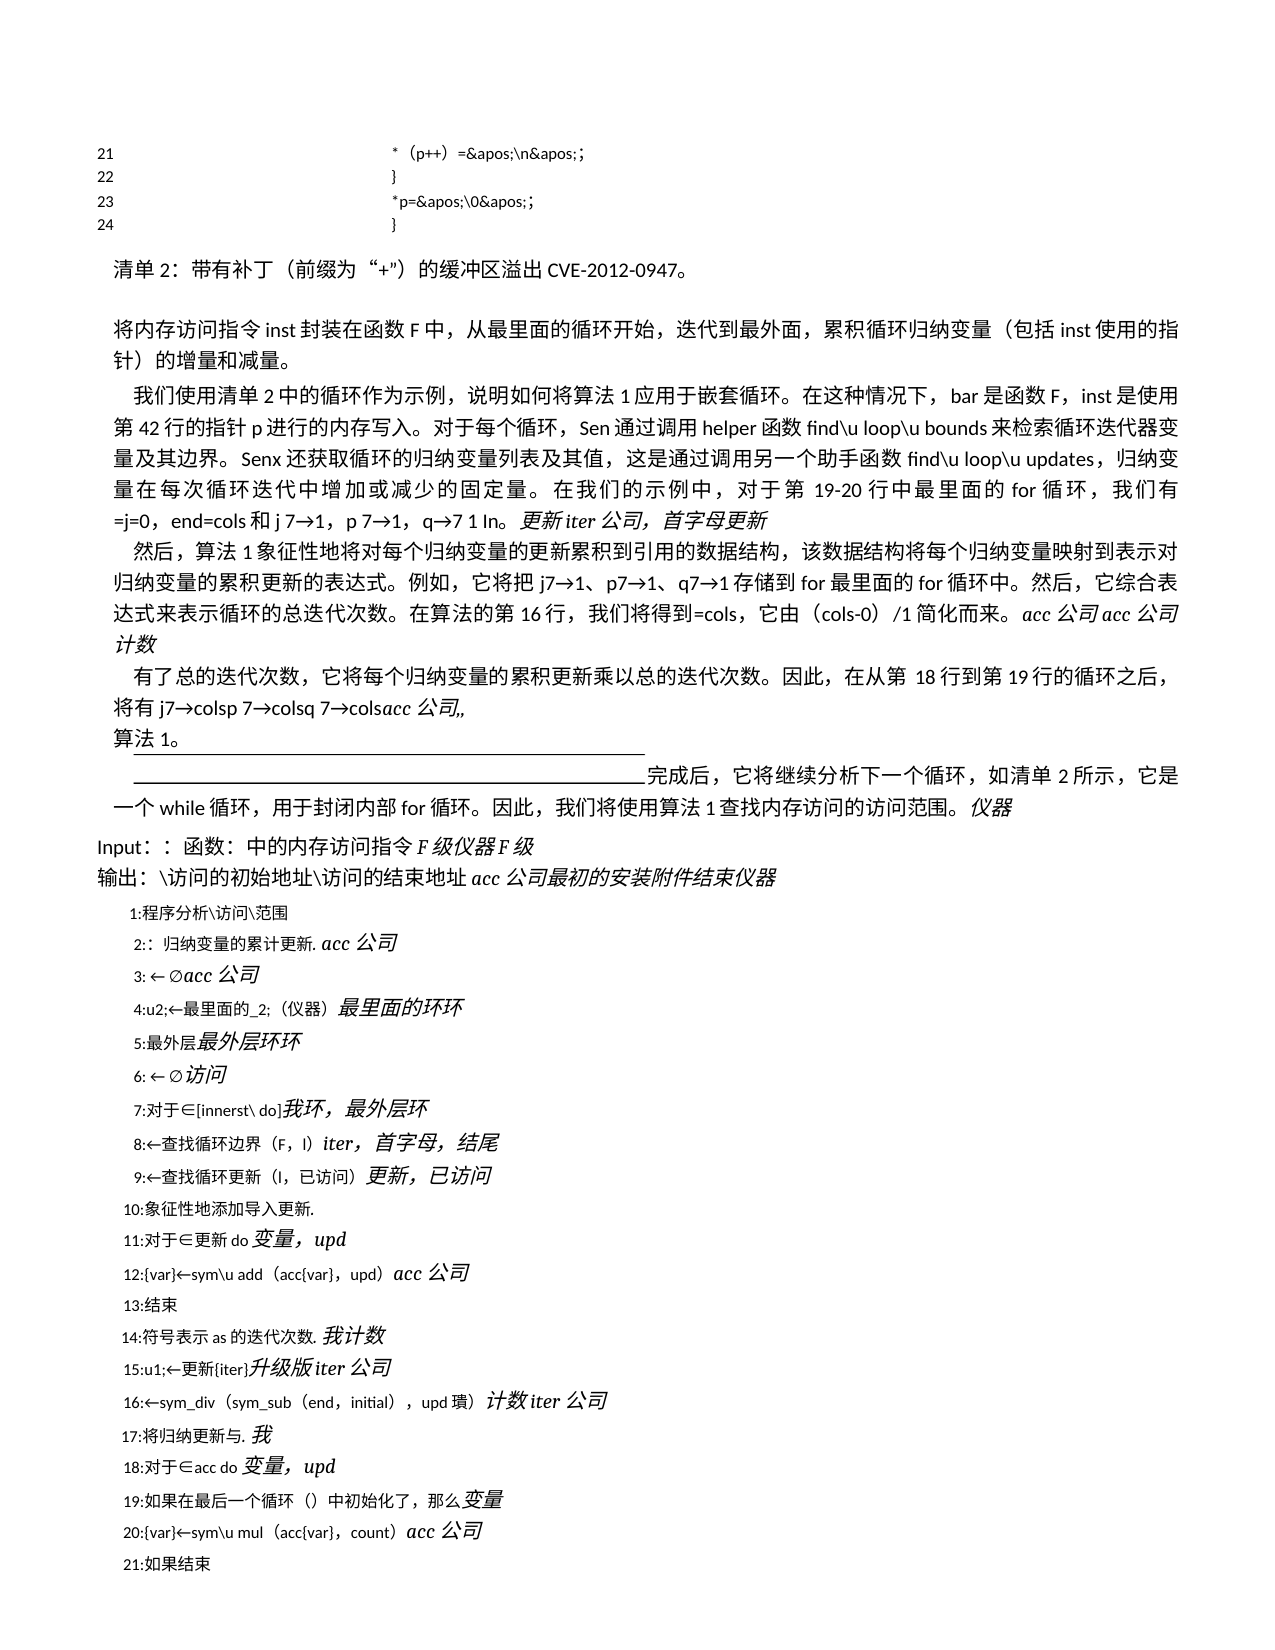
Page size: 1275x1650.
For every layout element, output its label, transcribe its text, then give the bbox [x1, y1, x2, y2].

text 4:u2;←最里面的_2;（仪器）最里面的环环 [97, 992, 1180, 1022]
text 22 } [97, 166, 1162, 186]
text 19:如果在最后一个循环（）中初始化了，那么变量 [97, 1483, 1180, 1513]
text 21:如果结束 [97, 1548, 1180, 1576]
text 23 *p=&apos;\0&apos;； [97, 188, 1162, 212]
text 1:程序分析\访问\范围 [129, 900, 1162, 924]
text 7:对于∈[innerst\ do]我环，最外层环 [97, 1092, 1180, 1122]
text Input：：函数：中的内存访问指令F级仪器F级 [97, 830, 1025, 860]
text 11:对于∈更新do变量，upd [97, 1222, 1180, 1252]
text 13:结束 [97, 1289, 1180, 1317]
text 17:将归纳更新与. 我 [121, 1418, 1180, 1448]
text 16:←sym_div（sym_sub（end，initial），upd璝）计数iter公司 [97, 1384, 1180, 1414]
text 然后，算法1象征性地将对每个归纳变量的更新累积到引用的数据结构，该数据结构将每个归纳变量映射到表示对归纳变量的累积更新的表达式。例如，它将把j7→1、p7→1、q7→1存储到for最里面的for循环中。然后，它综合表达式来表示循环的总迭代次数。在算法的第16行，我们将得到=cols，它由（cols-0）/1简化而来。acc公司acc公司计数 [113, 535, 1180, 659]
text 输出：\访问的初始地址\访问的结束地址acc公司最初的安装附件结束仪器 [97, 862, 1180, 892]
text 将内存访问指令inst封装在函数F中，从最里面的循环开始，迭代到最外面，累积循环归纳变量（包括inst使用的指针）的增量和减量。 [113, 314, 1180, 375]
text 算法1。 [113, 723, 1180, 753]
text 9:←查找循环更新（l，已访问）更新，已访问 [97, 1159, 1180, 1189]
text 有了总的迭代次数，它将每个归纳变量的累积更新乘以总的迭代次数。因此，在从第18行到第19行的循环之后，将有j7→colsp 7→colsq 7→colsacc公司,, [113, 660, 1180, 721]
text 10:象征性地添加导入更新. [97, 1193, 1180, 1221]
text 24 } [97, 214, 1162, 234]
text 我们使用清单2中的循环作为示例，说明如何将算法1应用于嵌套循环。在这种情况下，bar是函数F，inst是使用第42行的指针p进行的内存写入。对于每个循环，Sen通过调用helper函数find\u loop\u bounds来检索循环迭代器变量及其边界。Senx还获取循环的归纳变量列表及其值，这是通过调用另一个助手函数find\u loop\u updates，归纳变量在每次循环迭代中增加或减少的固定量。在我们的示例中，对于第19-20行中最里面的for循环，我们有=j=0，end=cols和j 7→1，p 7→1，q→7 1 In。更新iter公司，首字母更新 [113, 380, 1180, 534]
text 21 *（p++）=&apos;\n&apos;； [97, 140, 1162, 164]
text 8:←查找循环边界（F，l）iter，首字母，结尾 [97, 1126, 1180, 1156]
text 20:{var}←sym\u mul（acc{var}，count）acc公司 [97, 1514, 1180, 1545]
text 3: ← ∅acc公司 [97, 958, 1180, 988]
text 完成后，它将继续分析下一个循环，如清单2所示，它是一个while循环，用于封闭内部for循环。因此，我们将使用算法1查找内存访问的访问范围。仪器 [113, 754, 1180, 821]
text 15:u1;←更新{iter}升级版iter公司 [97, 1351, 1180, 1381]
picture [132, 754, 647, 784]
text 清单2：带有补丁（前缀为“+”）的缓冲区溢出CVE-2012-0947。 [113, 254, 1180, 284]
text 5:最外层最外层环环 [97, 1025, 1180, 1055]
text 18:对于∈acc do变量，upd [97, 1449, 1180, 1479]
text 14:符号表示as的迭代次数. 我计数 [121, 1319, 1170, 1349]
text 6: ← ∅访问 [97, 1059, 1180, 1089]
text 2:：归纳变量的累计更新. acc公司 [97, 926, 1180, 957]
text 12:{var}←sym\u add（acc{var}，upd）acc公司 [97, 1256, 1180, 1286]
